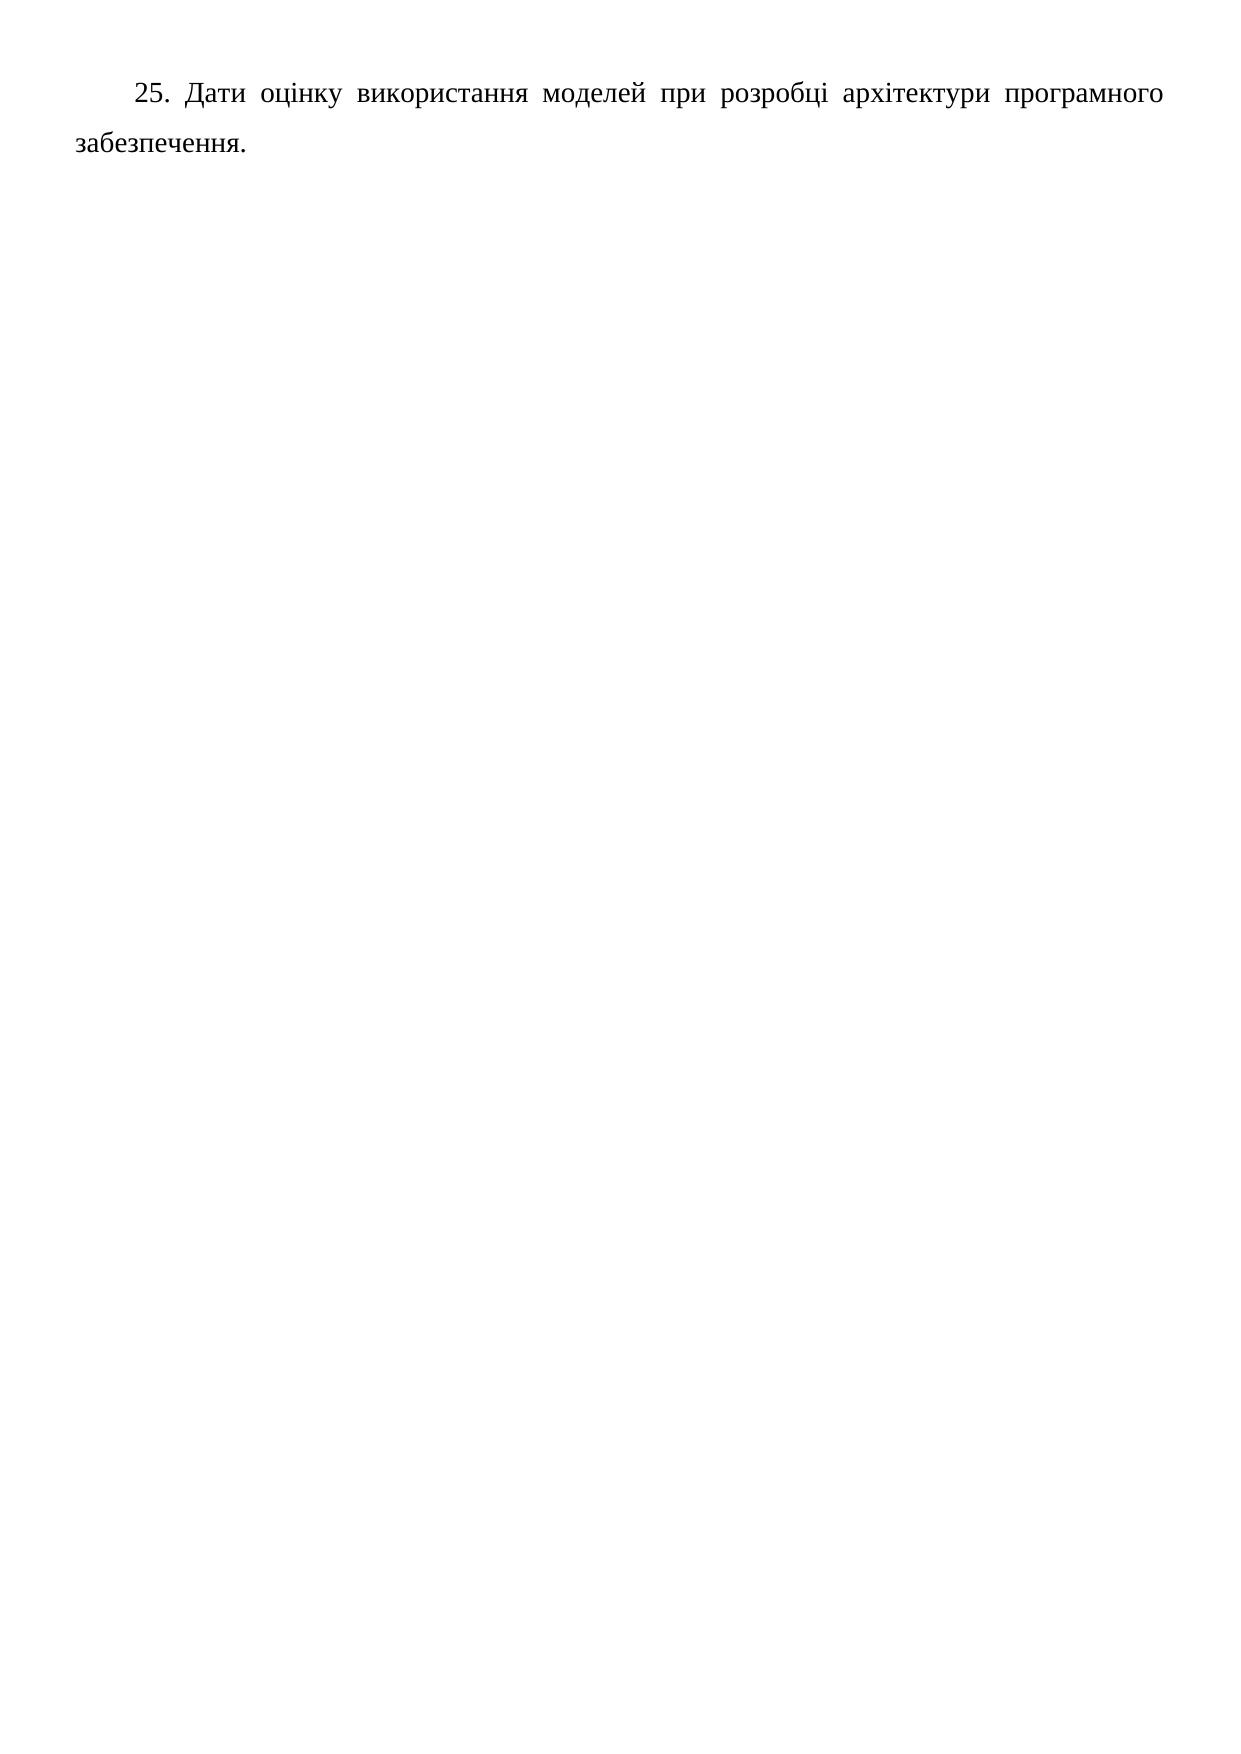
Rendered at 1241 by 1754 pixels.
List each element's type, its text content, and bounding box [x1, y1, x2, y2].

text 25. Дати оцінку використання моделей при розробці архітектури програмного забезпечення. [75, 75, 1165, 159]
